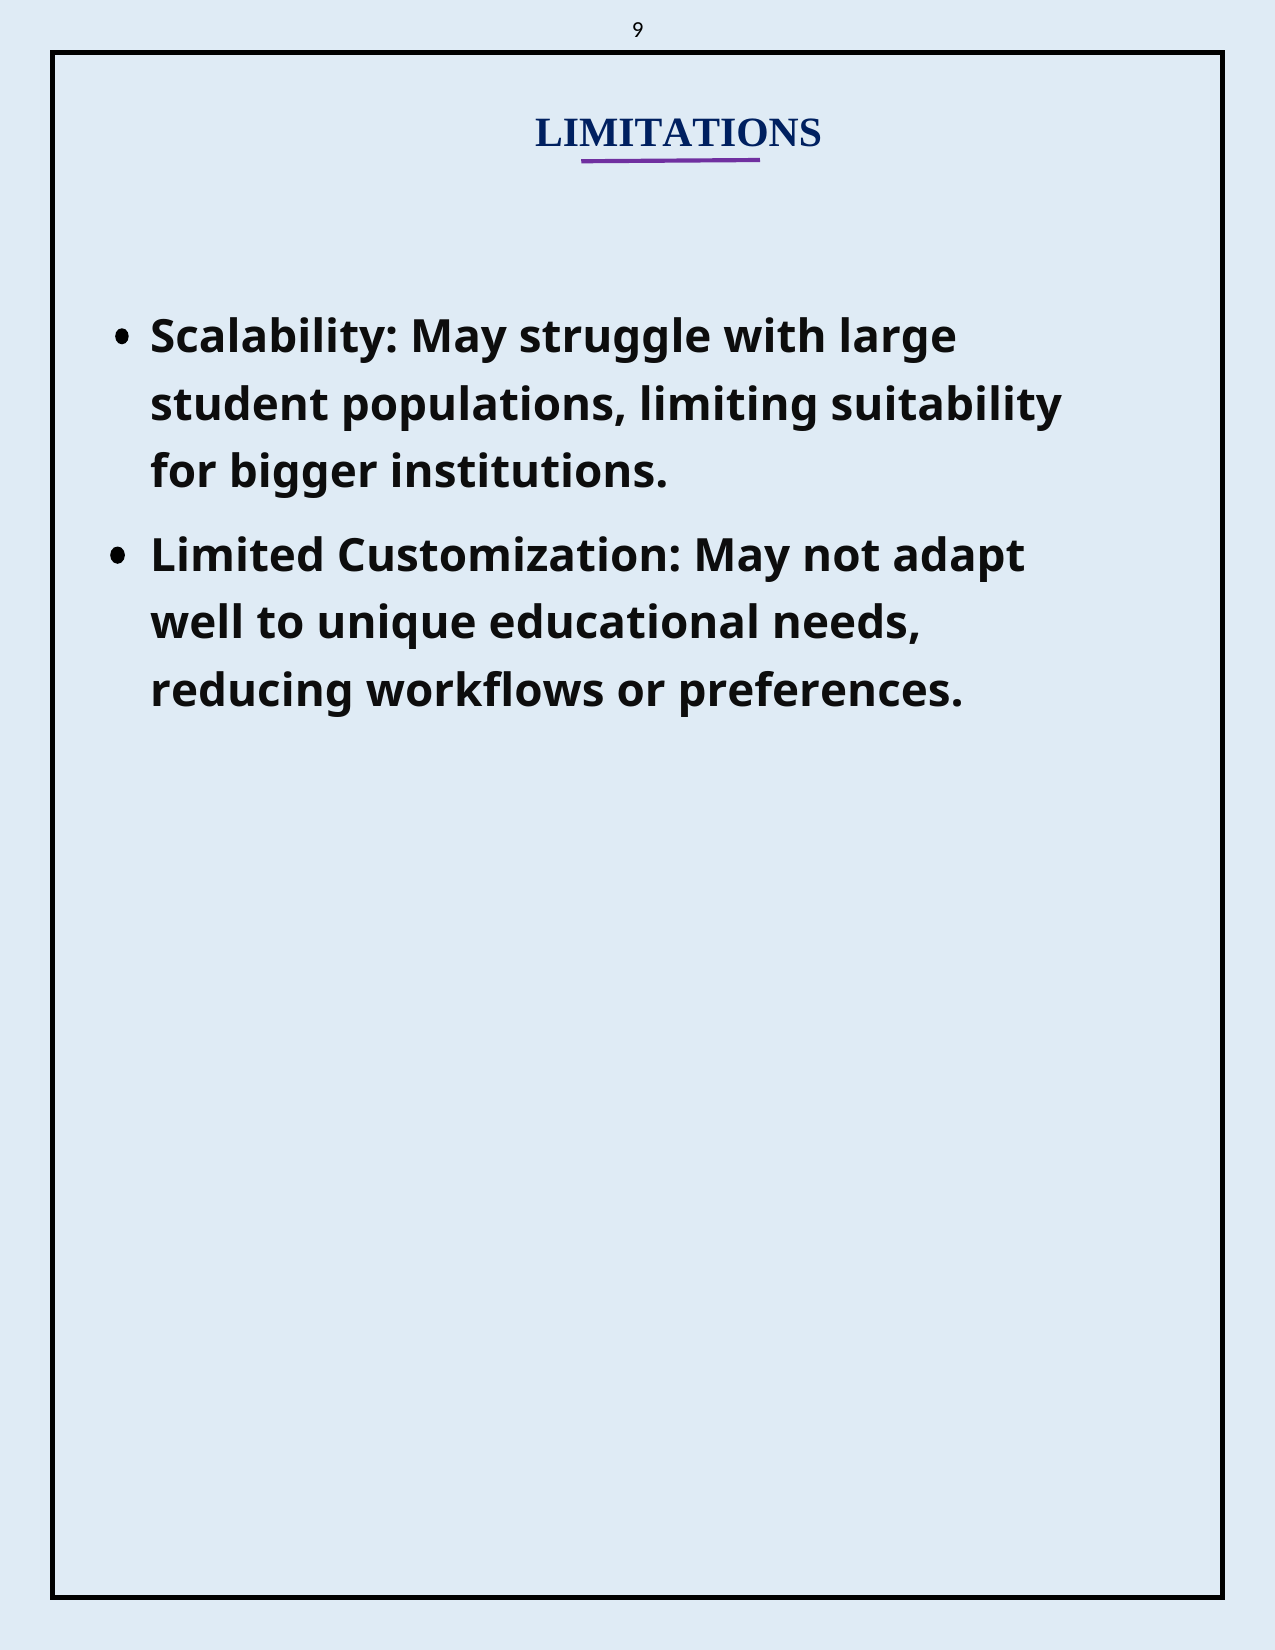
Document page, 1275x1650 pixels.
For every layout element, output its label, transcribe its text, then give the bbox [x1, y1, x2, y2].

text Limited Customization: May not adapt well to unique educational needs, reducing workflows or preferences. [150, 522, 1125, 719]
text Scalability: May struggle with large student populations, limiting suitability for bigger institutions. [150, 304, 1125, 501]
